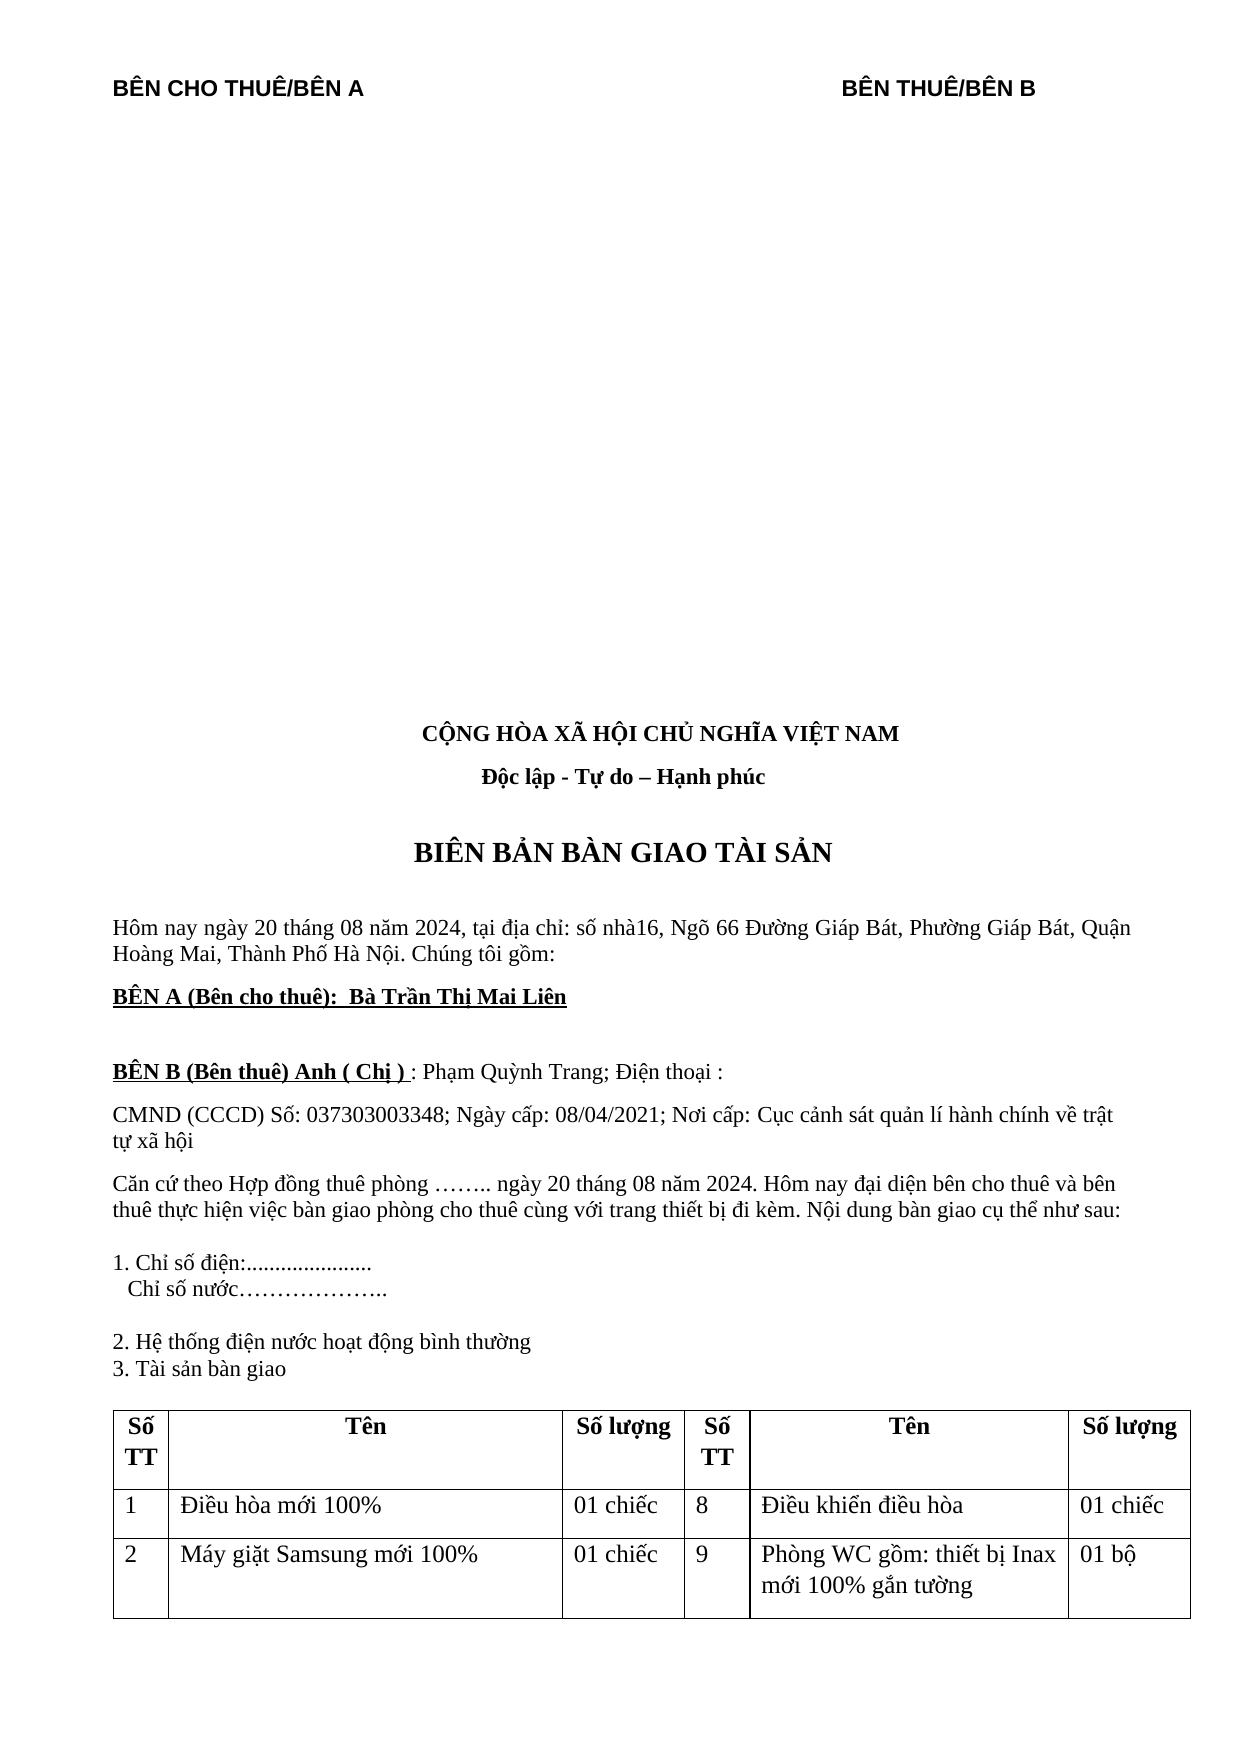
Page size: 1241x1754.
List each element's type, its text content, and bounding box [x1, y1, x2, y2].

table_cell Máy giặt Samsung mới 100% [169, 1539, 562, 1617]
text BÊN B (Bên thuê) Anh ( Chị ) : Phạm Quỳnh Trang; Điện thoại : [112, 1058, 1134, 1084]
table_cell 01 chiếc [563, 1490, 684, 1538]
table_cell 9 [685, 1539, 749, 1617]
text CMND (CCCD) Số: 037303003348; Ngày cấp: 08/04/2021; Nơi cấp: Cục cảnh sát quản lí hành chính về trật tự xã hội [112, 1101, 1134, 1153]
table_cell 2 [114, 1539, 168, 1617]
table_cell 1 [114, 1490, 168, 1538]
text CỘNG HÒA XÃ HỘI CHỦ NGHĨA VIỆT NAM [112, 720, 1209, 747]
text BÊN CHO THUÊ/BÊN A BÊN THUÊ/BÊN B [112, 75, 1134, 101]
text Chỉ số nước……………….. [112, 1276, 1134, 1302]
text Độc lập - Tự do – Hạnh phúc [112, 763, 1134, 790]
text 2. Hệ thống điện nước hoạt động bình thường [112, 1302, 1134, 1354]
table_cell Phòng WC gồm: thiết bị Inax mới 100% gắn tường [751, 1539, 1068, 1617]
table_cell 8 [685, 1490, 749, 1538]
text Căn cứ theo Hợp đồng thuê phòng …….. ngày 20 tháng 08 năm 2024. Hôm nay đại diện bên cho thuê và bên thuê thực hiện việc bàn giao phòng cho thuê cùng với trang thiết bị đi kèm. Nội dung bàn giao cụ thể như sau: [112, 1170, 1134, 1223]
text BIÊN BẢN BÀN GIAO TÀI SẢN [112, 835, 1134, 869]
table_header Số TT [685, 1411, 749, 1489]
table_header Tên [751, 1411, 1068, 1489]
table_cell Điều hòa mới 100% [169, 1490, 562, 1538]
text Hôm nay ngày 20 tháng 08 năm 2024, tại địa chỉ: số nhà16, Ngõ 66 Đường Giáp Bát, Phường Giáp Bát, Quận Hoàng Mai, Thành Phố Hà Nội. Chúng tôi gồm: [112, 914, 1134, 967]
text 3. Tài sản bàn giao [112, 1354, 1134, 1381]
table_cell 01 chiếc [1069, 1490, 1190, 1538]
text 1. Chỉ số điện:...................... [112, 1223, 1134, 1276]
table_header Số TT [114, 1411, 168, 1489]
table_cell Điều khiển điều hòa [751, 1490, 1068, 1538]
table_cell 01 bộ [1069, 1539, 1190, 1617]
table_cell 01 chiếc [563, 1539, 684, 1617]
table_header Số lượng [563, 1411, 684, 1489]
text BÊN A (Bên cho thuê): Bà Trần Thị Mai Liên [112, 983, 1134, 1041]
table_header Số lượng [1069, 1411, 1190, 1489]
table_header Tên [169, 1411, 562, 1489]
